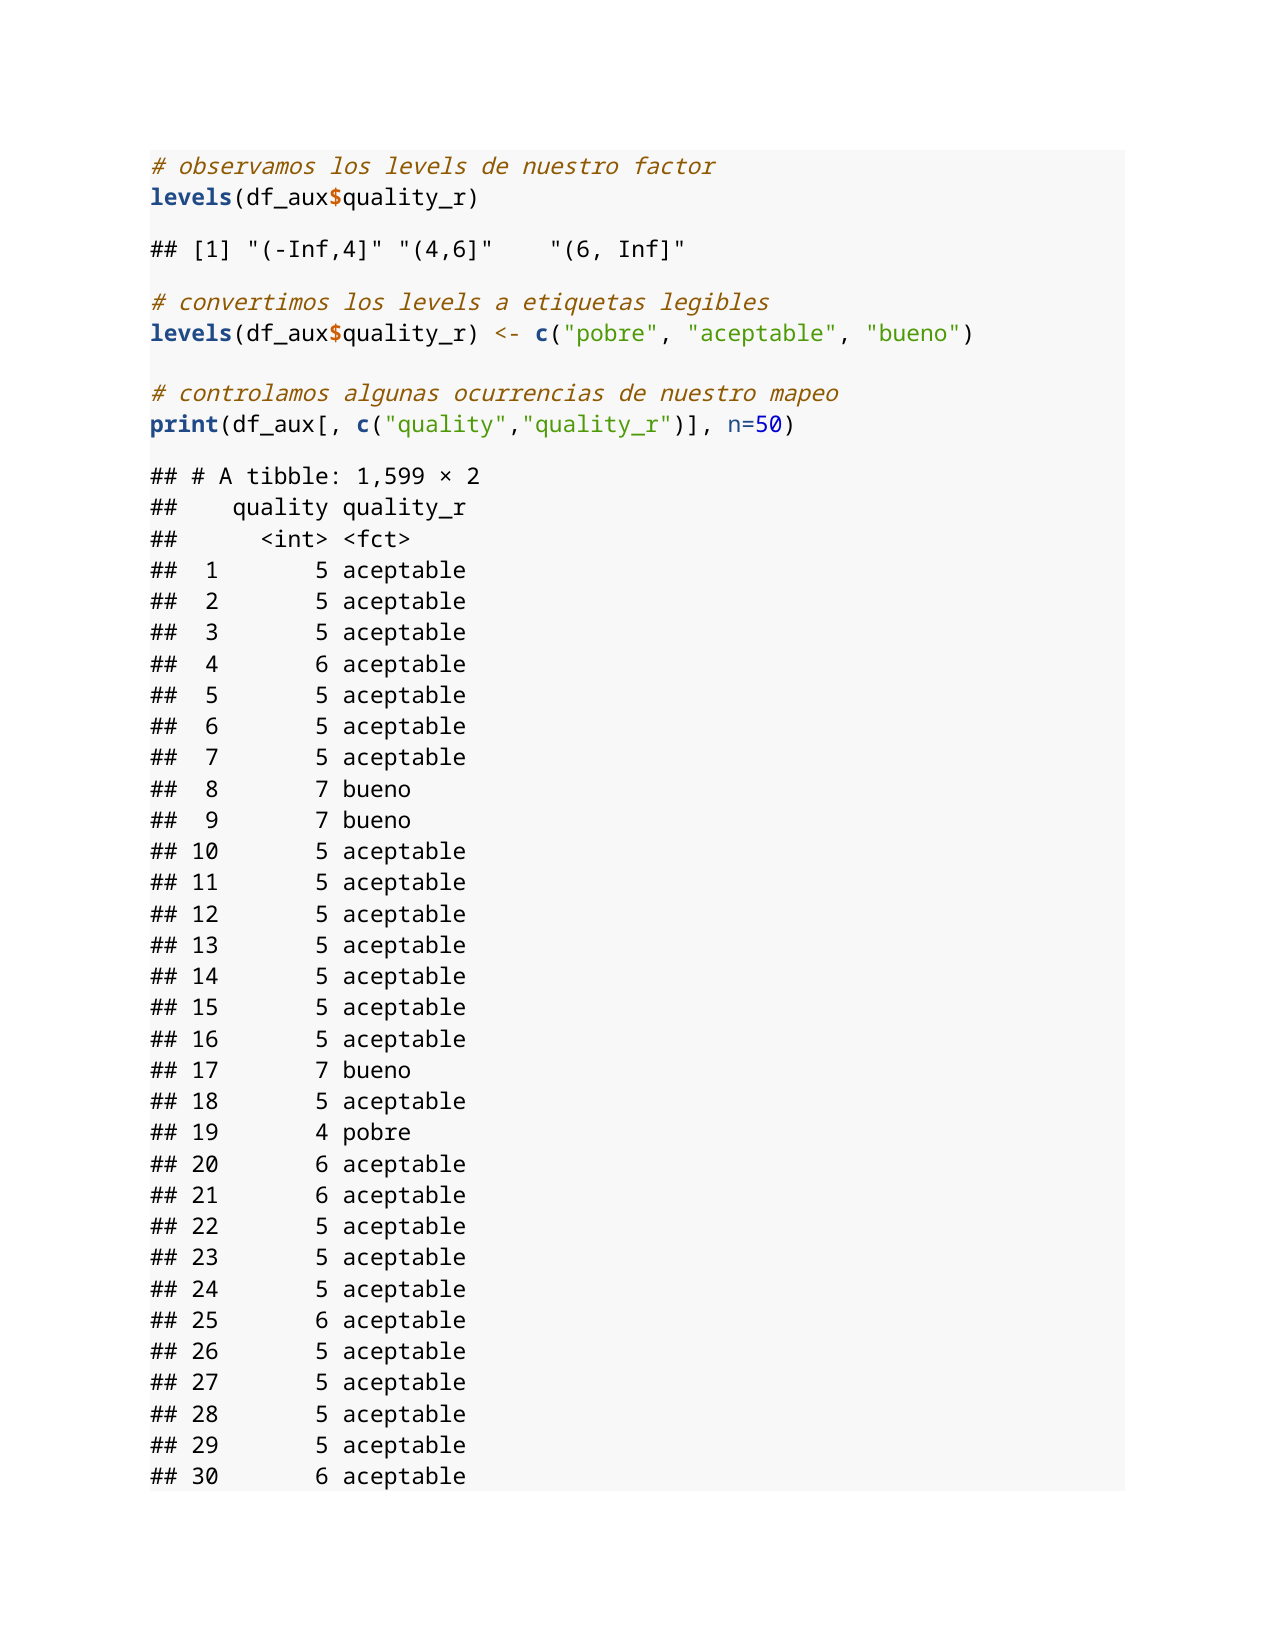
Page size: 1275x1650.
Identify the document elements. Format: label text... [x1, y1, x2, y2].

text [150, 460, 1125, 1491]
text # observamos los levels de nuestro factor levels(df_aux$quality_r) [480, 150, 1125, 212]
text # convertimos los levels a etiquetas legibles levels(df_aux$quality_r) <- c("pobre", "aceptable", "bueno") # controlamos algunas ocurrencias de nuestro mapeo print(df_aux[, c("quality","quality_r")], n=50) [150, 285, 1125, 439]
text ## [1] "(-Inf,4]" "(4,6]" "(6, Inf]" [150, 233, 1125, 264]
